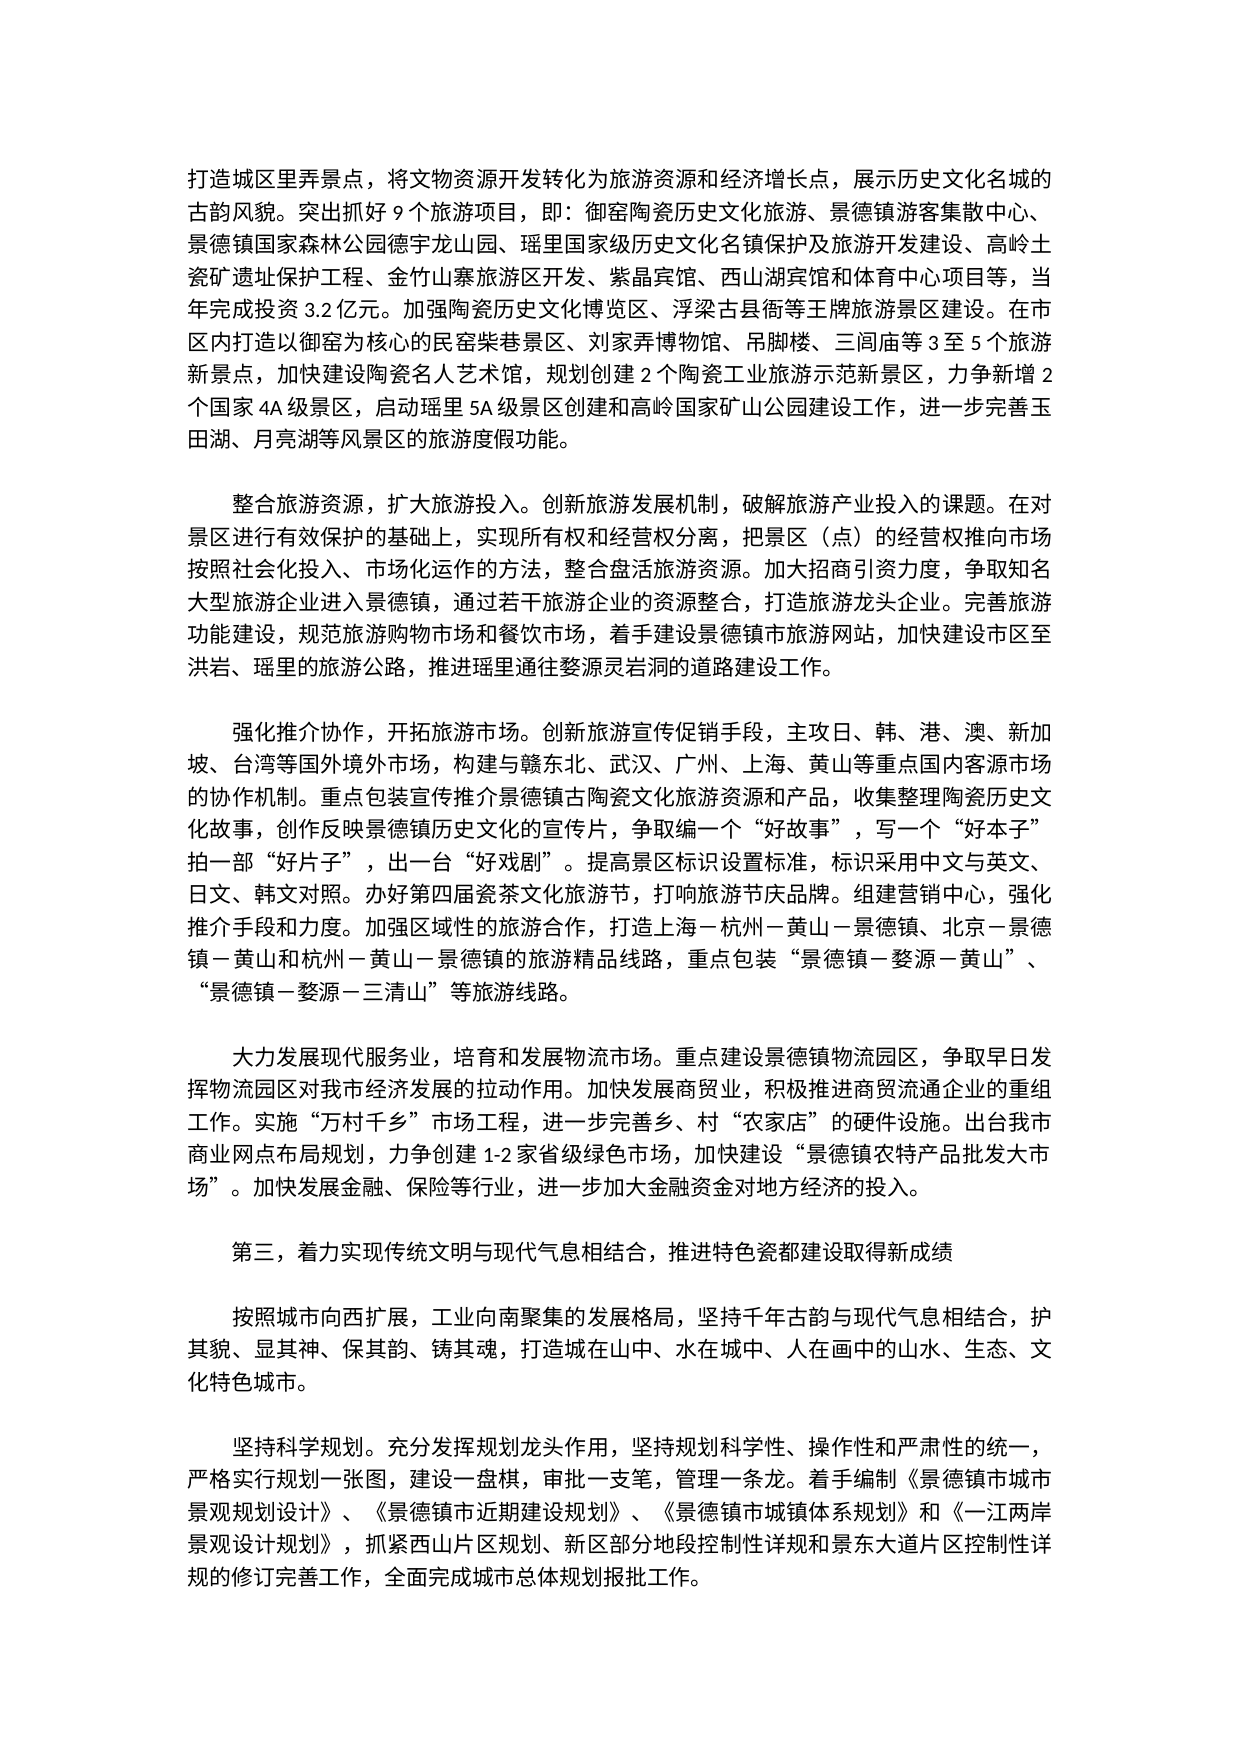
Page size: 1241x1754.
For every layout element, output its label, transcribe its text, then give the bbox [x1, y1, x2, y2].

text 整合旅游资源，扩大旅游投入。创新旅游发展机制，破解旅游产业投入的课题。在对景区进行有效保护的基础上，实现所有权和经营权分离，把景区（点）的经营权推向市场，按照社会化投入、市场化运作的方法，整合盘活旅游资源。加大招商引资力度，争取知名大型旅游企业进入景德镇，通过若干旅游企业的资源整合，打造旅游龙头企业。完善旅游功能建设，规范旅游购物市场和餐饮市场，着手建设景德镇市旅游网站，加快建设市区至洪岩、瑶里的旅游公路，推进瑶里通往婺源灵岩洞的道路建设工作。 [187, 487, 1053, 682]
text 大力发展现代服务业，培育和发展物流市场。重点建设景德镇物流园区，争取早日发挥物流园区对我市经济发展的拉动作用。加快发展商贸业，积极推进商贸流通企业的重组工作。实施“万村千乡”市场工程，进一步完善乡、村“农家店”的硬件设施。出台我市商业网点布局规划，力争创建1-2家省级绿色市场，加快建设“景德镇农特产品批发大市场”。加快发展金融、保险等行业，进一步加大金融资金对地方经济的投入。 [187, 1039, 1053, 1202]
text 按照城市向西扩展，工业向南聚集的发展格局，坚持千年古韵与现代气息相结合，护其貌、显其神、保其韵、铸其魂，打造城在山中、水在城中、人在画中的山水、生态、文化特色城市。 [187, 1299, 1053, 1397]
text 强化推介协作，开拓旅游市场。创新旅游宣传促销手段，主攻日、韩、港、澳、新加坡、台湾等国外境外市场，构建与赣东北、武汉、广州、上海、黄山等重点国内客源市场的协作机制。重点包装宣传推介景德镇古陶瓷文化旅游资源和产品，收集整理陶瓷历史文化故事，创作反映景德镇历史文化的宣传片，争取编一个“好故事”，写一个“好本子”，拍一部“好片子”，出一台“好戏剧”。提高景区标识设置标准，标识采用中文与英文、日文、韩文对照。办好第四届瓷茶文化旅游节，打响旅游节庆品牌。组建营销中心，强化推介手段和力度。加强区域性的旅游合作，打造上海－杭州－黄山－景德镇、北京－景德镇－黄山和杭州－黄山－景德镇的旅游精品线路，重点包装“景德镇－婺源－黄山”、“景德镇－婺源－三清山”等旅游线路。 [187, 714, 1053, 1007]
text 第三，着力实现传统文明与现代气息相结合，推进特色瓷都建设取得新成绩 [187, 1234, 1053, 1267]
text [187, 162, 1053, 454]
text 坚持科学规划。充分发挥规划龙头作用，坚持规划科学性、操作性和严肃性的统一，严格实行规划一张图，建设一盘棋，审批一支笔，管理一条龙。着手编制《景德镇市城市景观规划设计》、《景德镇市近期建设规划》、《景德镇市城镇体系规划》和《一江两岸景观设计规划》，抓紧西山片区规划、新区部分地段控制性详规和景东大道片区控制性详规的修订完善工作，全面完成城市总体规划报批工作。 [187, 1429, 1053, 1592]
